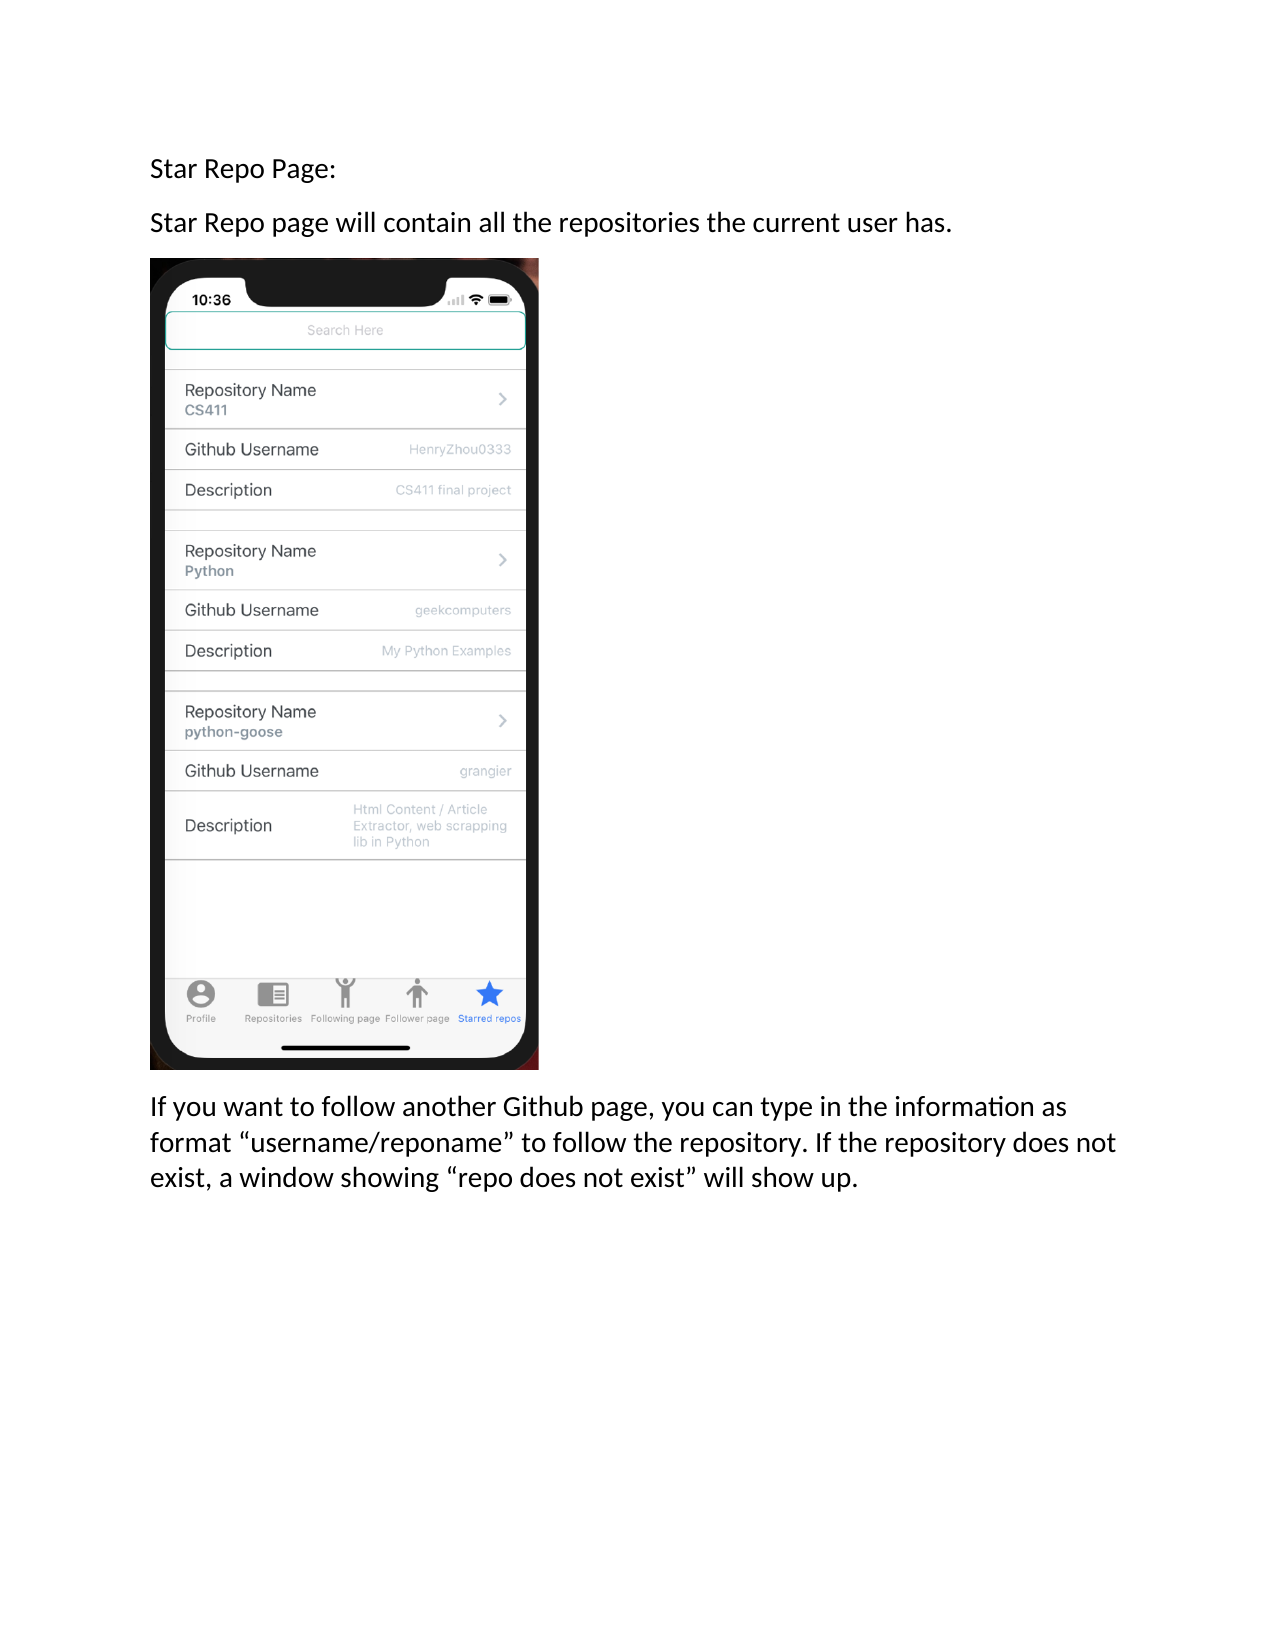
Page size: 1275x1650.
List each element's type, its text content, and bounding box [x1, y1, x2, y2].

text Star Repo Page: [150, 150, 1125, 186]
text Star Repo page will contain all the repositories the current user has. [150, 204, 1125, 240]
picture [150, 258, 539, 1070]
text If you want to follow another Github page, you can type in the information as format “username/reponame” to follow the repository. If the repository does not exist, a window showing “repo does not exist” will show up. [150, 1088, 1125, 1195]
